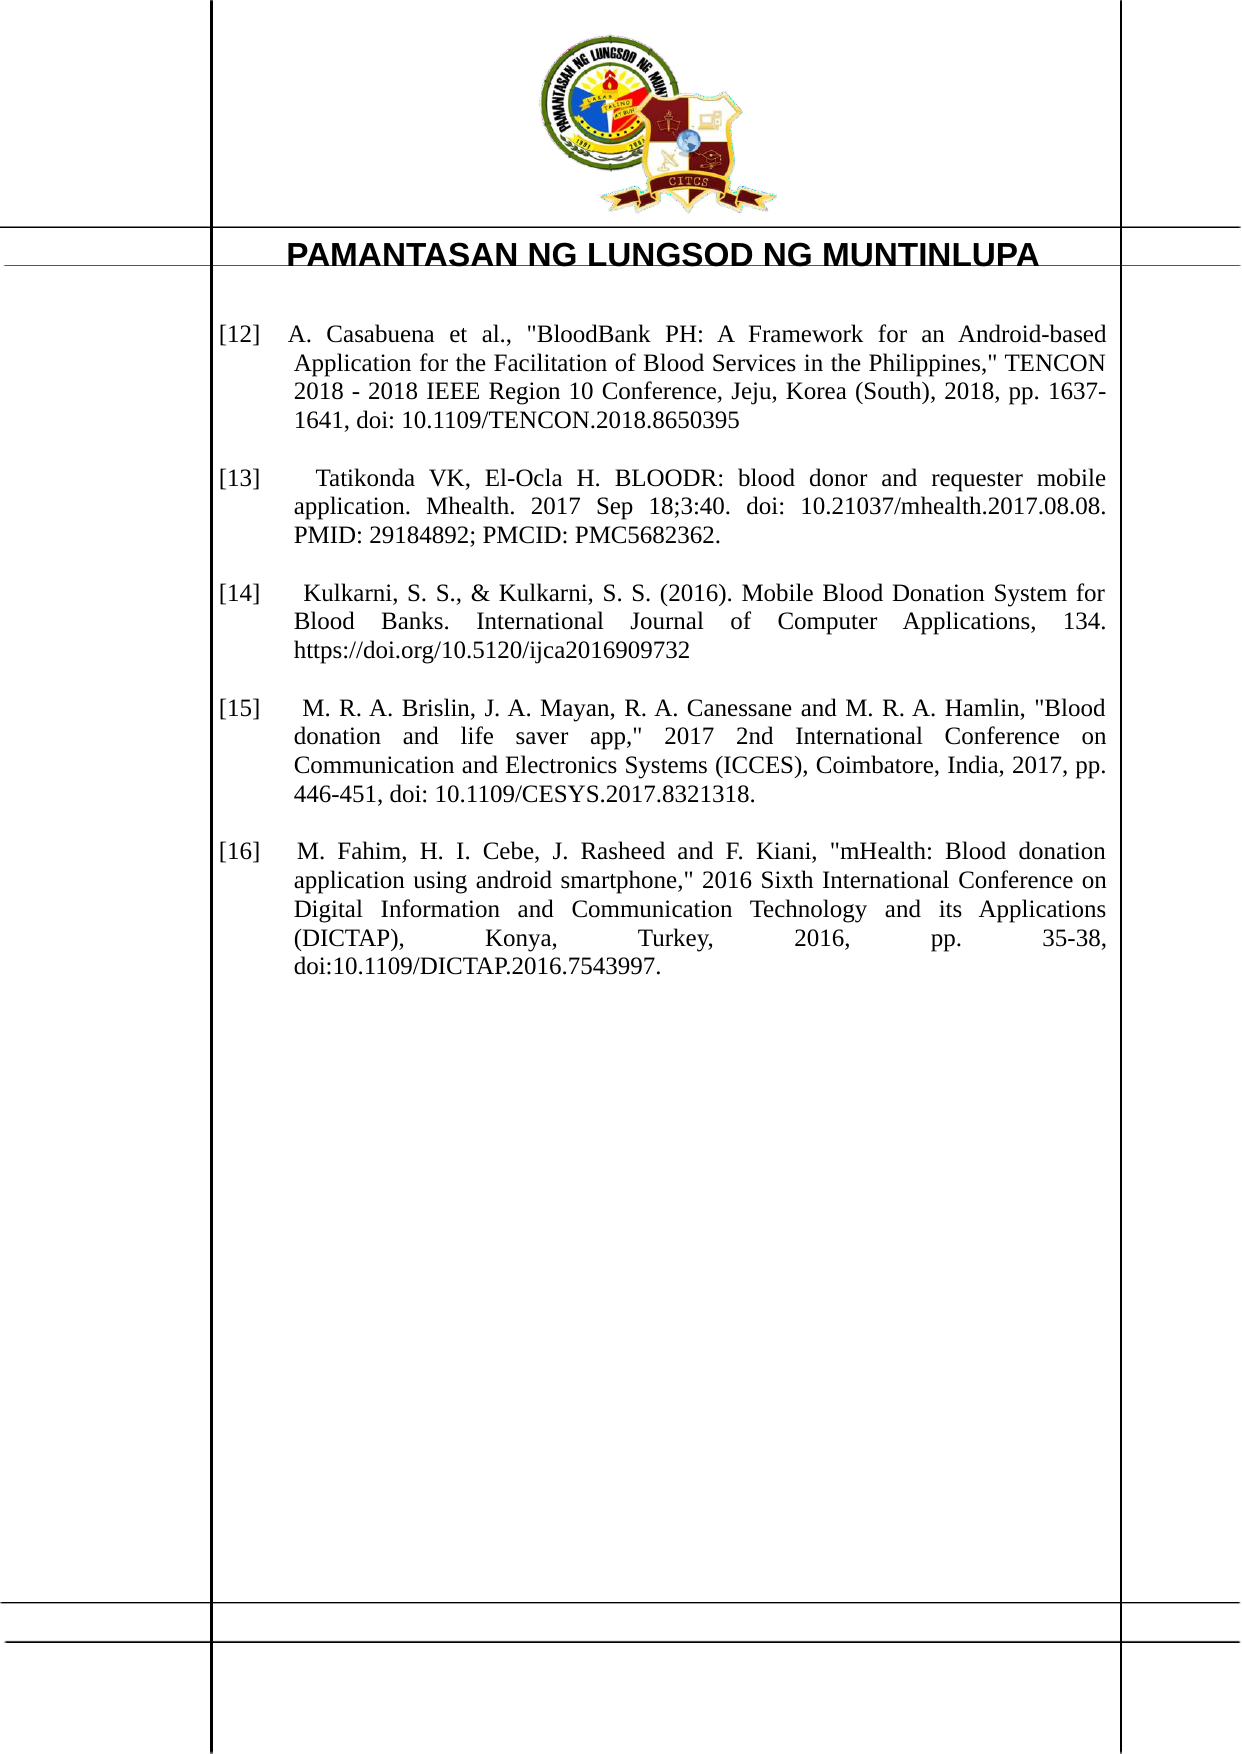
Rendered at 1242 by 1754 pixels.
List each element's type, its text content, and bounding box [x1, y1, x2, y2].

picture [538, 33, 777, 214]
text [15] M. R. A. Brislin, J. A. Mayan, R. A. Canessane and M. R. A. Hamlin, "Blood donation and life saver app," 2017 2nd International Conference on Communication and Electronics Systems (ICCES), Coimbatore, India, 2017, pp. 446-451, doi: 10.1109/CESYS.2017.8321318. [218, 693, 1107, 808]
text [14] Kulkarni, S. S., & Kulkarni, S. S. (2016). Mobile Blood Donation System for Blood Banks. International Journal of Computer Applications, 134. https://doi.org/10.5120/ijca2016909732 [218, 578, 1107, 664]
picture [0, 0, 1241, 1754]
text [16] M. Fahim, H. I. Cebe, J. Rasheed and F. Kiani, "mHealth: Blood donation application using android smartphone," 2016 Sixth International Conference on Digital Information and Communication Technology and its Applications (DICTAP), Konya, Turkey, 2016, pp. 35-38, doi:10.1109/DICTAP.2016.7543997. [218, 836, 1107, 980]
text [12] A. Casabuena et al., "BloodBank PH: A Framework for an Android-based Application for the Facilitation of Blood Services in the Philippines," TENCON 2018 - 2018 IEEE Region 10 Conference, Jeju, Korea (South), 2018, pp. 1637-1641, doi: 10.1109/TENCON.2018.8650395 [218, 319, 1107, 434]
text [13] Tatikonda VK, El-Ocla H. BLOODR: blood donor and requester mobile application. Mhealth. 2017 Sep 18;3:40. doi: 10.21037/mhealth.2017.08.08. PMID: 29184892; PMCID: PMC5682362. [218, 463, 1107, 549]
